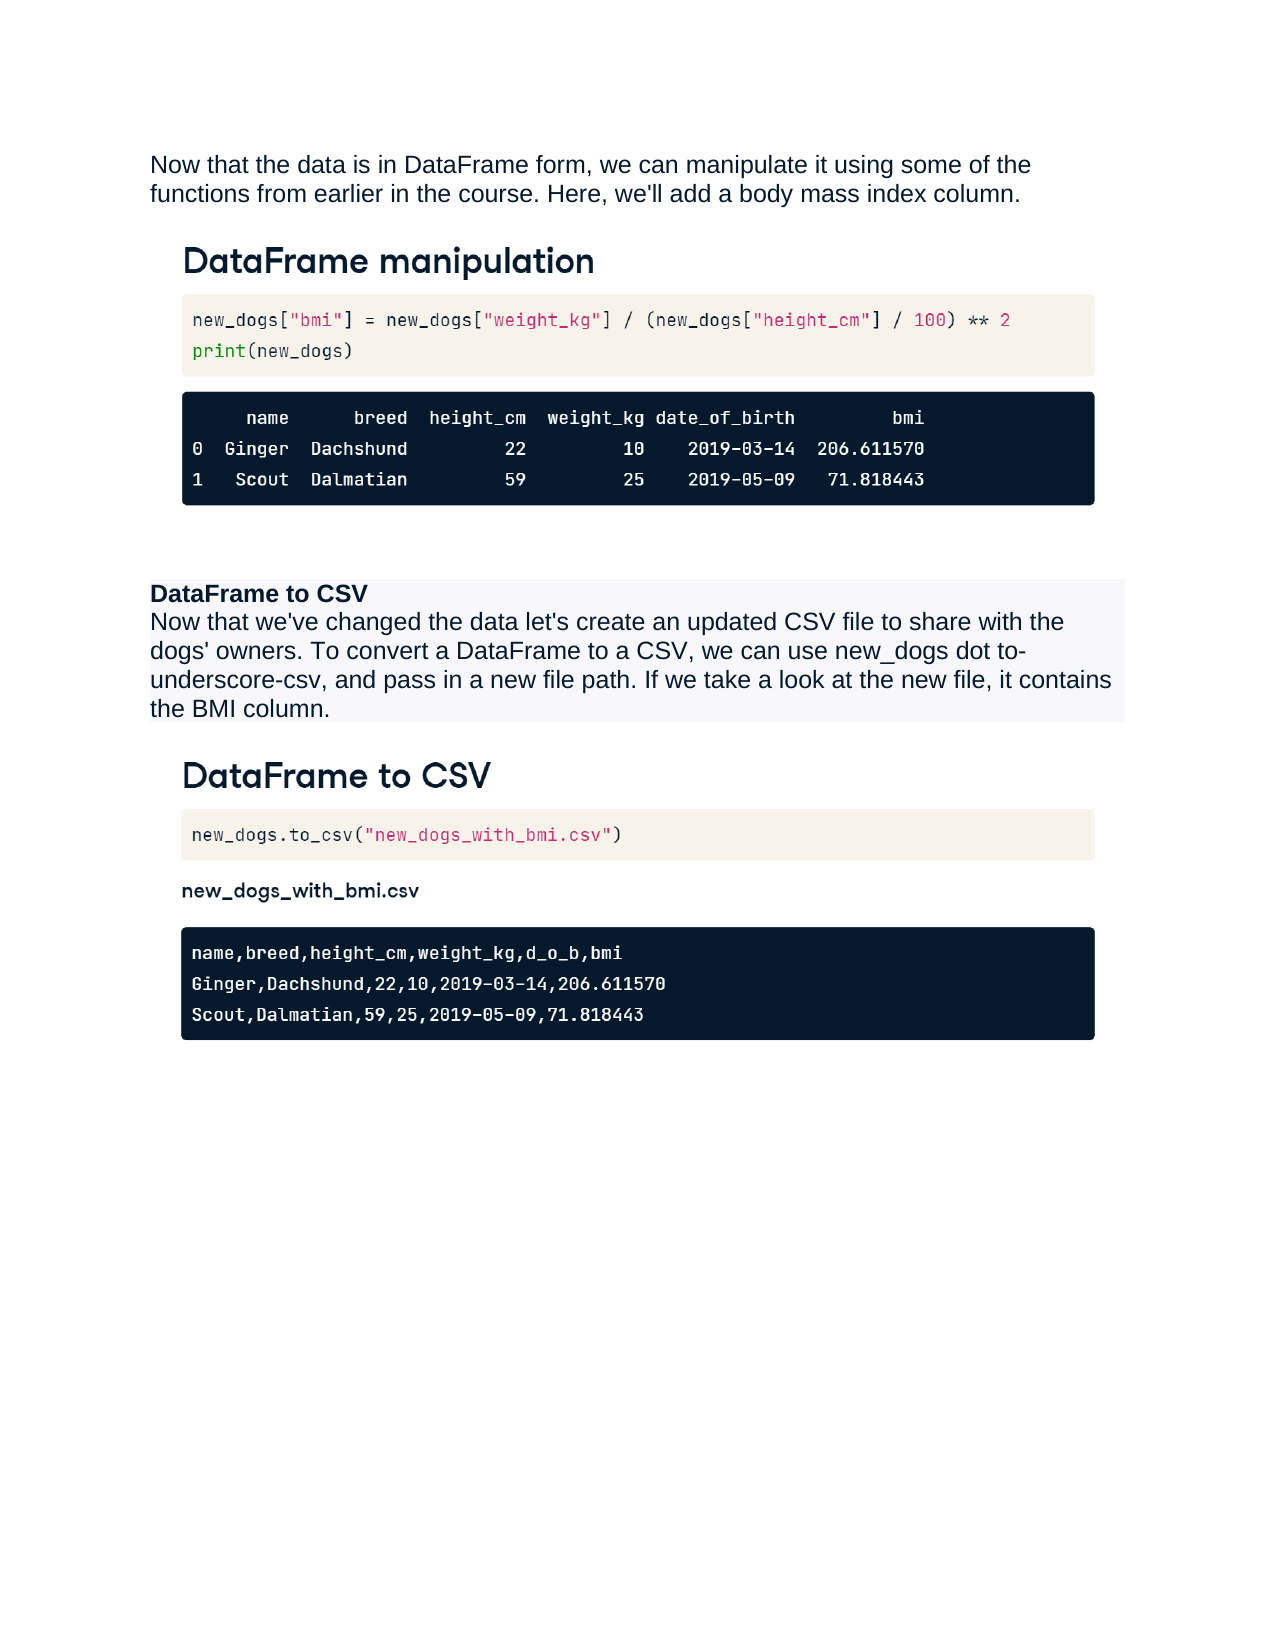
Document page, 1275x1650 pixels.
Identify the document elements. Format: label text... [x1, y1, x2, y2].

text Now that the data is in DataFrame form, we can manipulate it using some of the functions from earlier in the course. Here, we'll add a body mass index column. [150, 150, 1125, 207]
text DataFrame to CSV [150, 579, 1125, 607]
picture [150, 735, 1125, 1092]
text Now that we've changed the data let's create an updated CSV file to share with the dogs' owners. To convert a DataFrame to a CSV, we can use new_dogs dot to-underscore-csv, and pass in a new file path. If we take a look at the new file, it contains the BMI column. [150, 607, 1125, 722]
picture [150, 220, 1125, 567]
